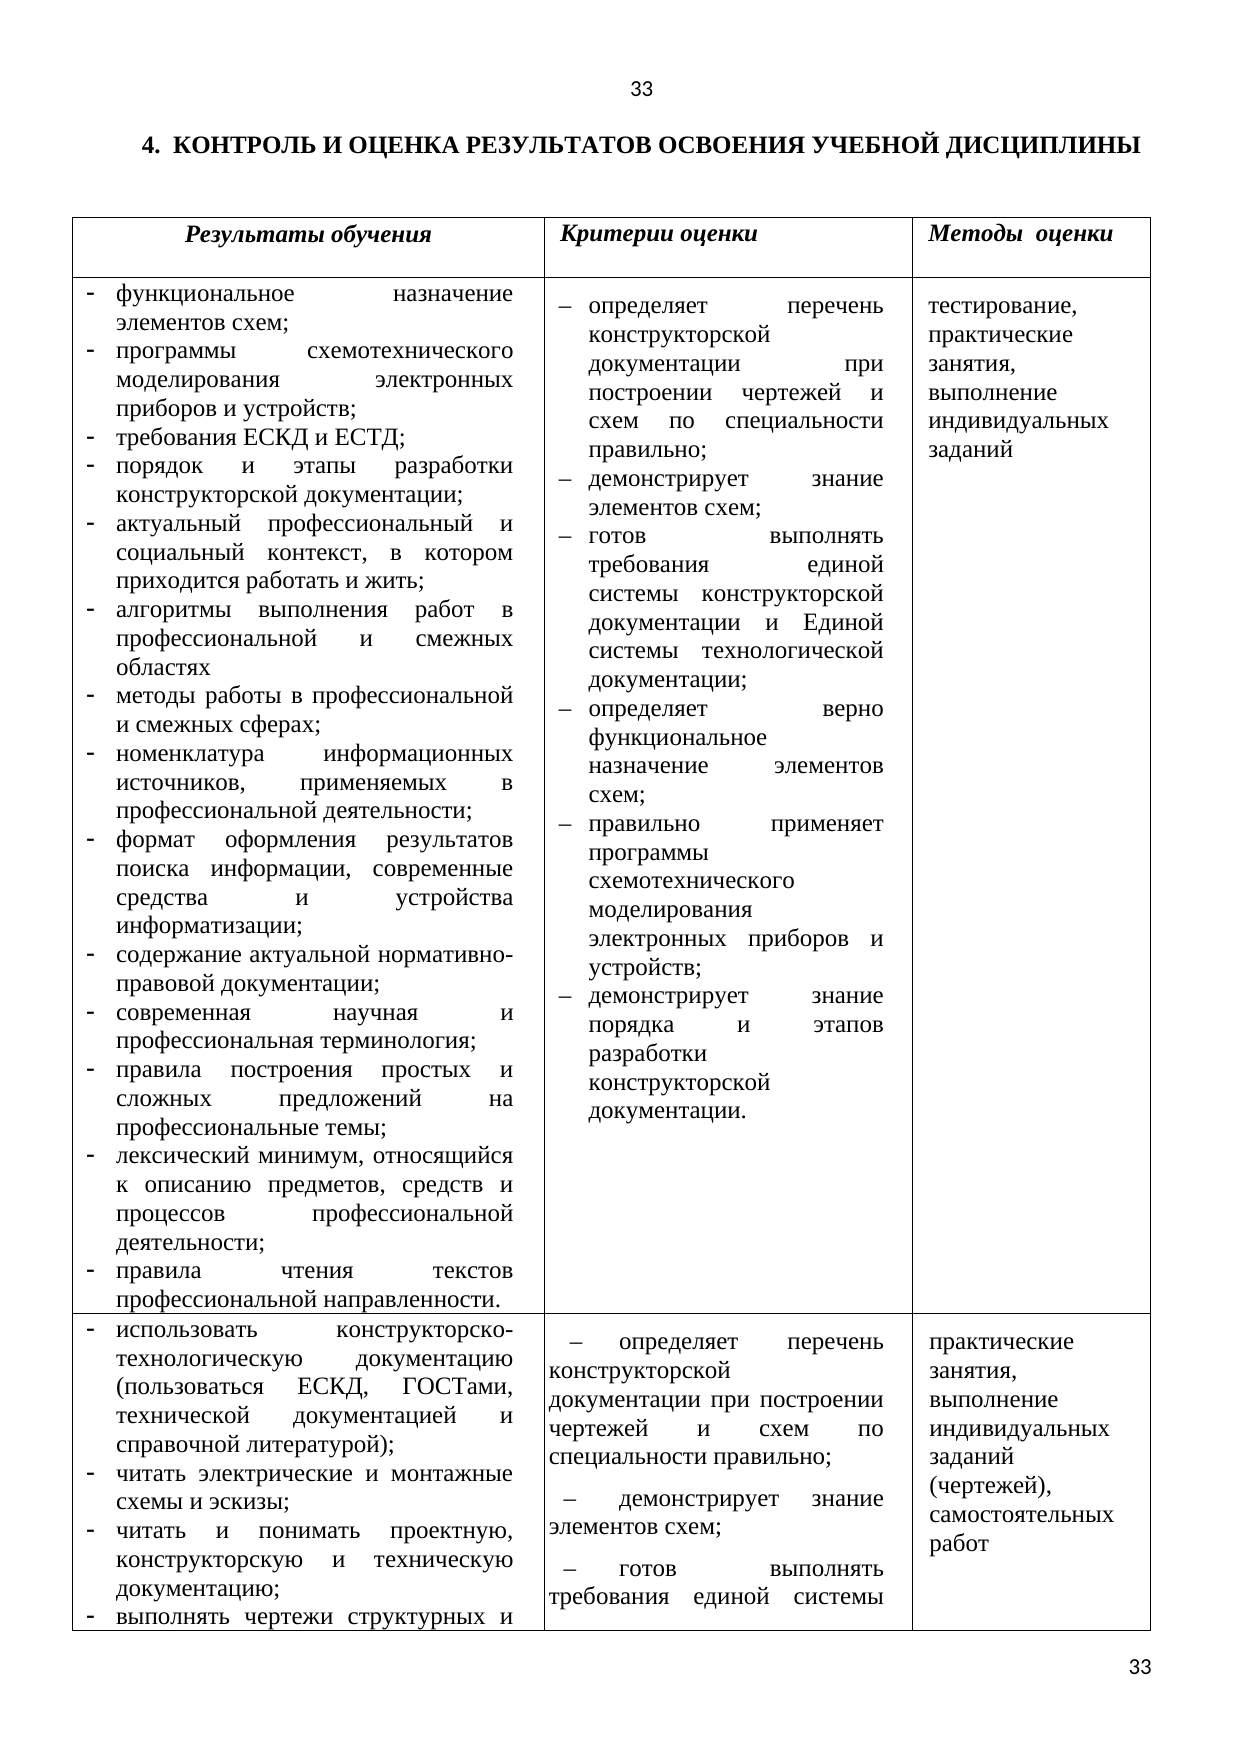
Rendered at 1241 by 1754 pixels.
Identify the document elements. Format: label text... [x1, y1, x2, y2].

table_header Методы оценки [913, 218, 1150, 277]
table_header Критерии оценки [545, 218, 912, 277]
table_cell функциональное назначение элементов схем; программы схемотехнического моделирования электронных приборов и устройств; требования ЕСКД и ЕСТД; порядок и этапы разработки конструкторской документации; актуальный профессиональный и социальный контекст, в котором приходится работать и жить; алгоритмы выполнения работ в профессиональной и смежных областях методы работы в профессиональной и смежных сферах; номенклатура информационных источников, применяемых в профессиональной деятельности; формат оформления результатов поиска информации, современные средства и устройства информатизации; содержание актуальной нормативно-правовой документации; современная научная и профессиональная терминология; правила построения простых и сложных предложений на профессиональные темы; лексический минимум, относящийся к описанию предметов, средств и процессов профессиональной деятельности; правила чтения текстов профессиональной направленности. [73, 278, 544, 1313]
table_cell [913, 1314, 1150, 1630]
table_header Результаты обучения [73, 218, 544, 277]
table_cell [545, 1314, 912, 1630]
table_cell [73, 1314, 544, 1630]
table_cell тестирование, практические занятия, выполнение индивидуальных заданий [913, 278, 1150, 1313]
table_cell определяет перечень конструкторской документации при построении чертежей и схем по специальности правильно; демонстрирует знание элементов схем; готов выполнять требования единой системы конструкторской документации и Единой системы технологической документации; определяет верно функциональное назначение элементов схем; правильно применяет программы схемотехнического моделирования электронных приборов и устройств; демонстрирует знание порядка и этапов разработки конструкторской документации. [545, 278, 912, 1313]
text 4. КОНТРОЛЬ И ОЦЕНКА РЕЗУЛЬТАТОВ ОСВОЕНИЯ УЧЕБНОЙ ДИСЦИПЛИНЫ [131, 131, 1152, 159]
